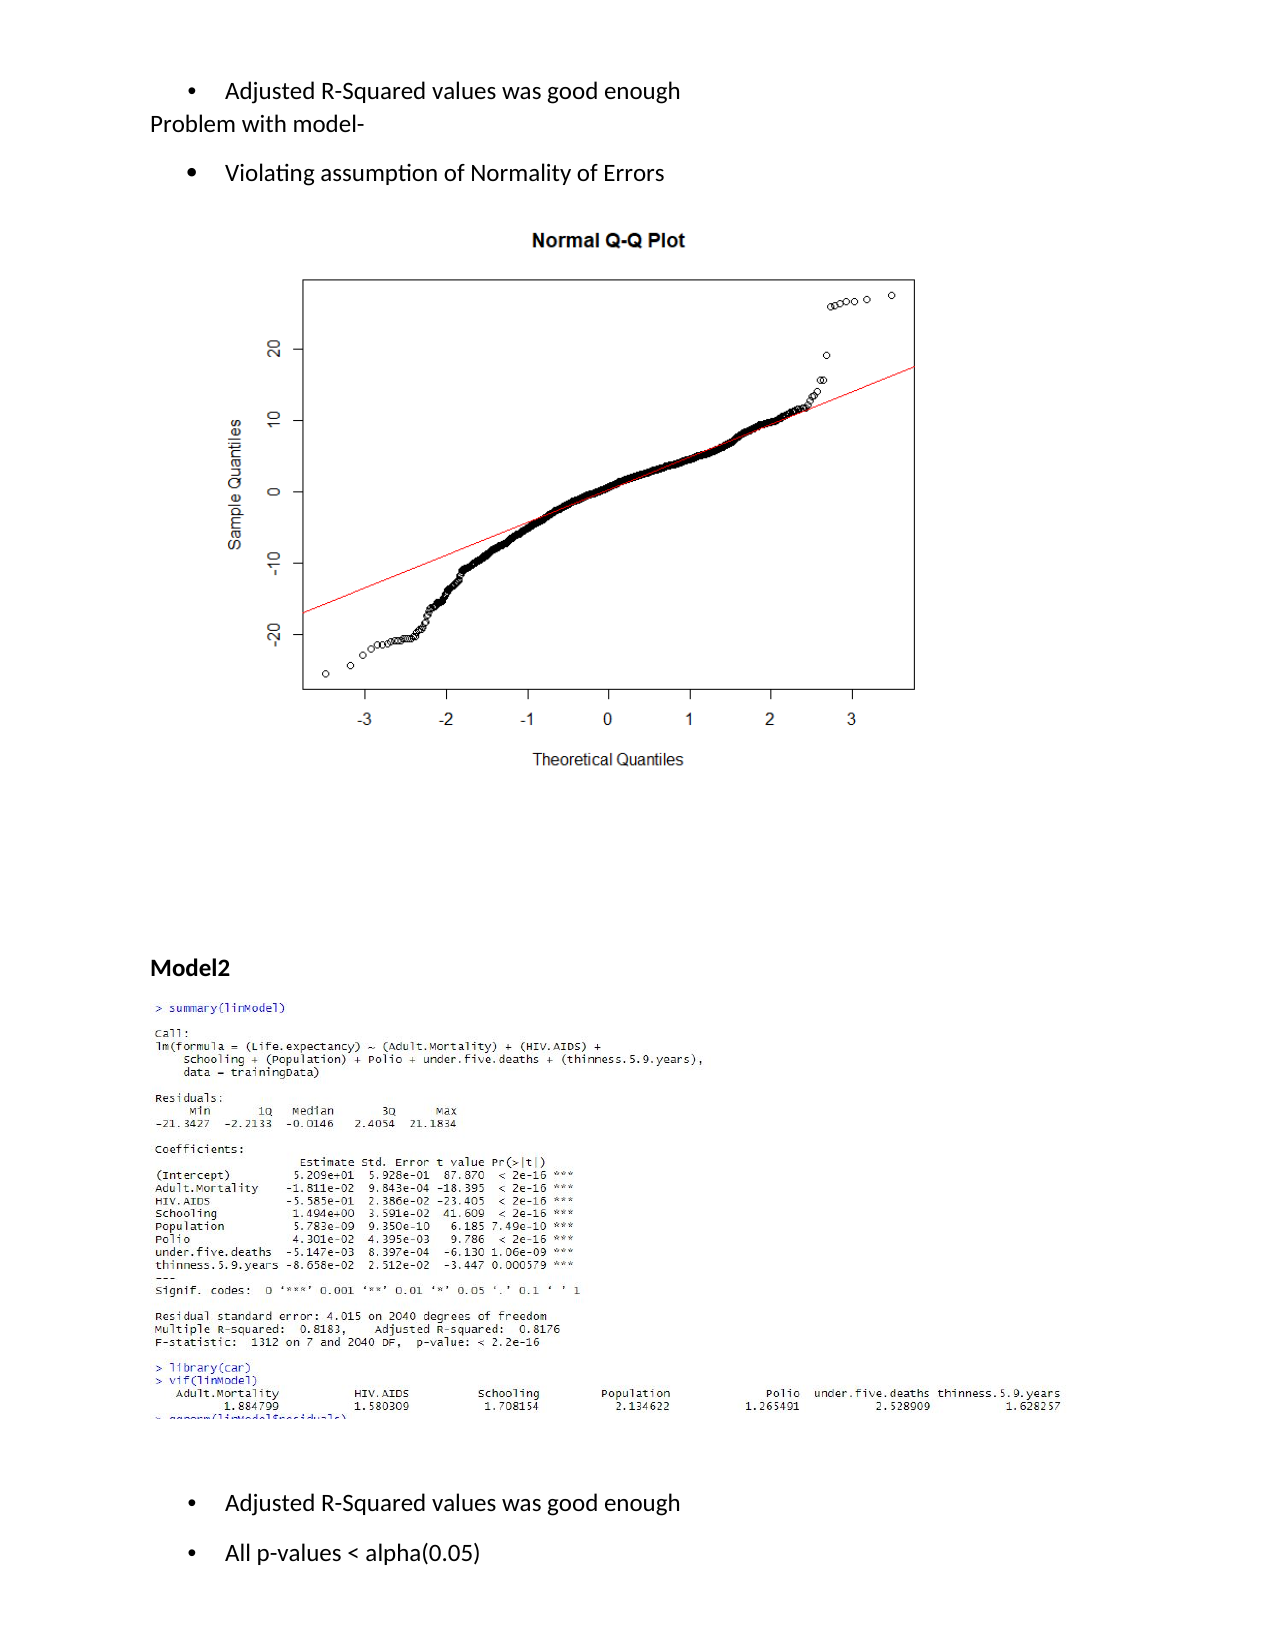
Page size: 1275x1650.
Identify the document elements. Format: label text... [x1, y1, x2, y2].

picture [225, 207, 949, 785]
picture [150, 1002, 1125, 1419]
text Problem with model- [150, 108, 1125, 138]
list Violating assumption of Normality of Errors [187, 157, 1125, 188]
text Model2 [150, 952, 1125, 983]
list Adjusted R-Squared values was good enough [187, 75, 1125, 106]
list Adjusted R-Squared values was good enough [187, 1487, 1125, 1518]
list All p-values < alpha(0.05) [187, 1537, 1125, 1567]
